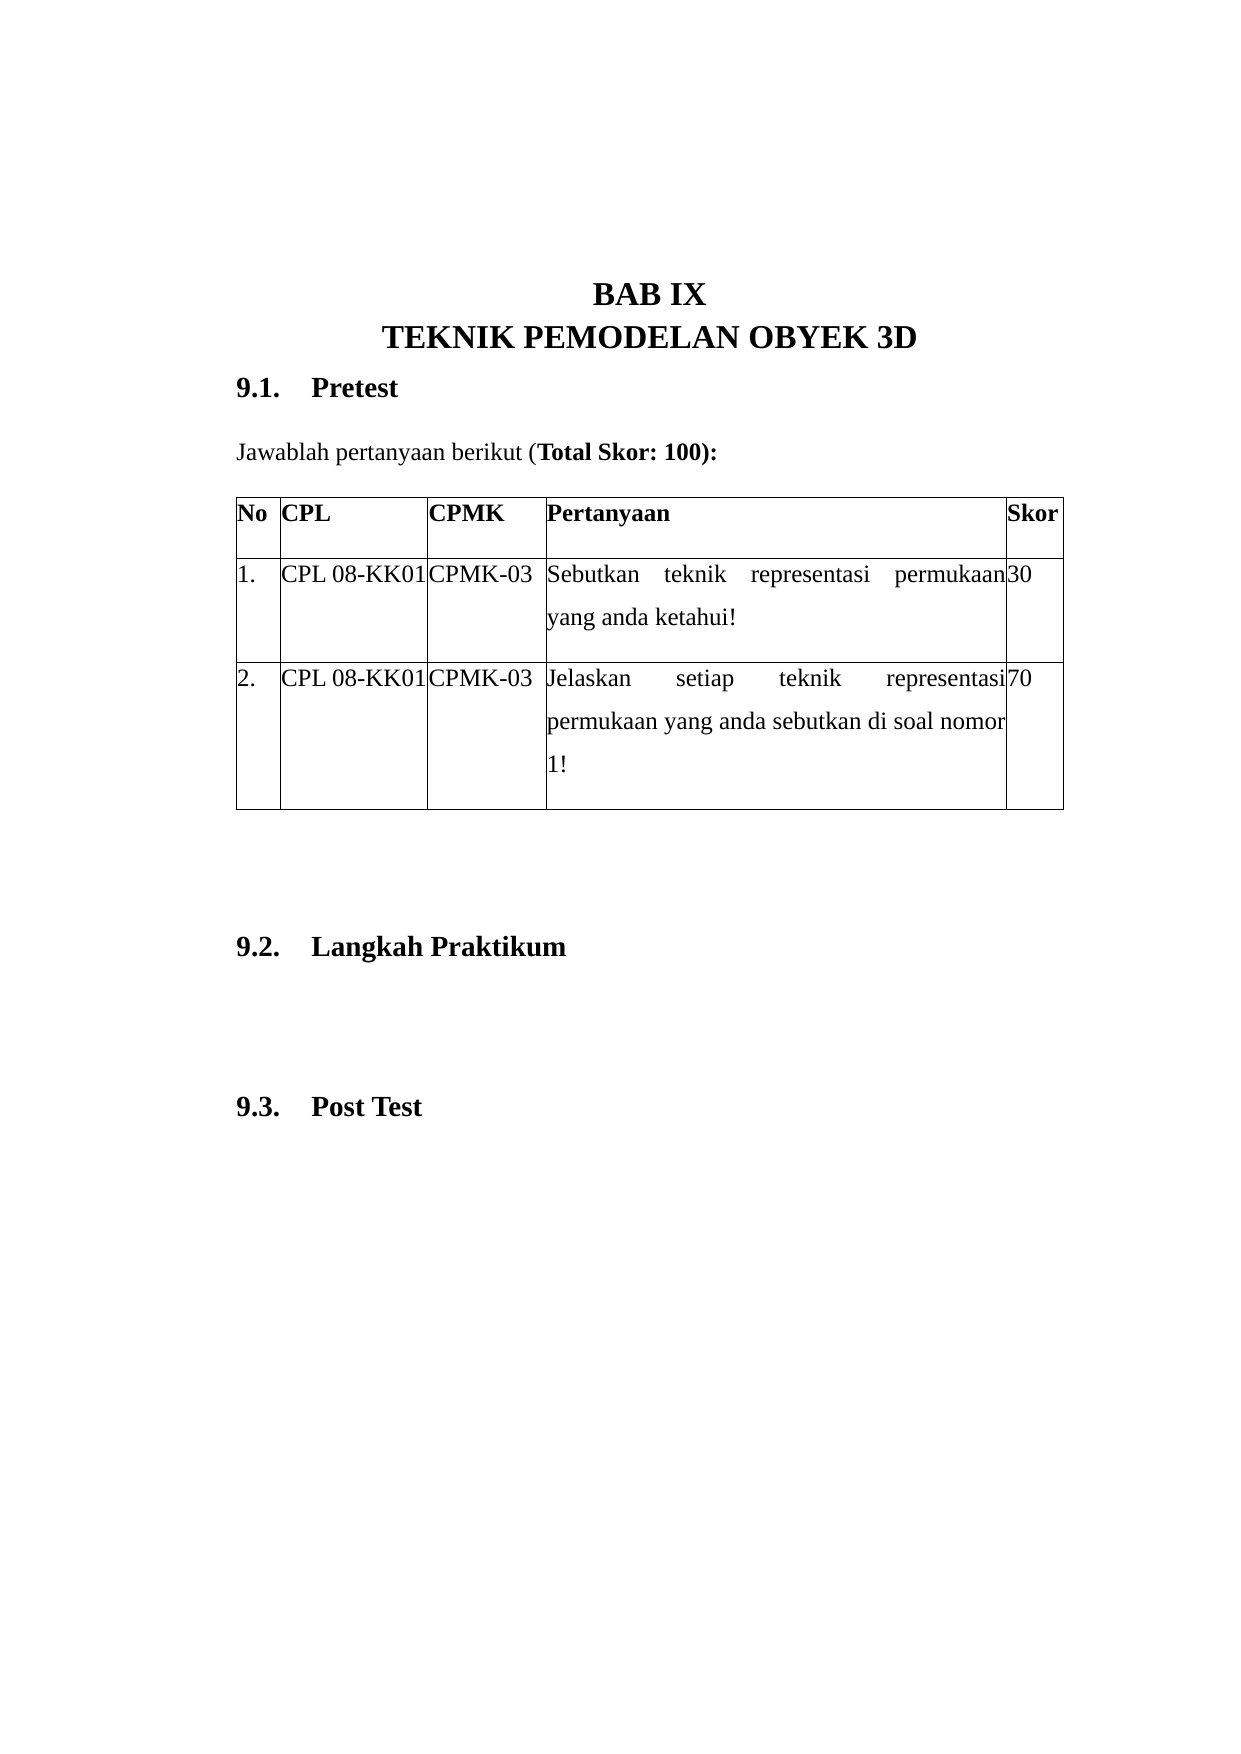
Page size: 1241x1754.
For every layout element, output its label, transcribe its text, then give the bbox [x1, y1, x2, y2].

subtitle BAB IX TEKNIK PEMODELAN OBYEK 3D [236, 274, 1063, 356]
table_cell 30 [1007, 559, 1063, 662]
table_header CPMK [428, 498, 546, 558]
table_header Pertanyaan [547, 498, 1006, 558]
table_header No [237, 498, 280, 558]
table_header Skor [1007, 498, 1063, 558]
table_cell CPL 08-KK01 [281, 559, 427, 662]
text Jawablah pertanyaan berikut (Total Skor: 100): [236, 437, 1063, 466]
table_cell CPMK-03 [428, 663, 546, 808]
table_cell 2. [237, 663, 280, 808]
table_cell 1. [237, 559, 280, 662]
table_cell Sebutkan teknik representasi permukaan yang anda ketahui! [547, 559, 1006, 662]
list Langkah Praktikum [236, 929, 1063, 963]
table_header CPL [281, 498, 427, 558]
list Post Test [236, 1089, 1063, 1122]
table_cell 70 [1007, 663, 1063, 808]
table_cell CPL 08-KK01 [281, 663, 427, 808]
table_cell Jelaskan setiap teknik representasi permukaan yang anda sebutkan di soal nomor 1! [547, 663, 1006, 808]
table_cell CPMK-03 [428, 559, 546, 662]
list Pretest [236, 370, 1063, 404]
